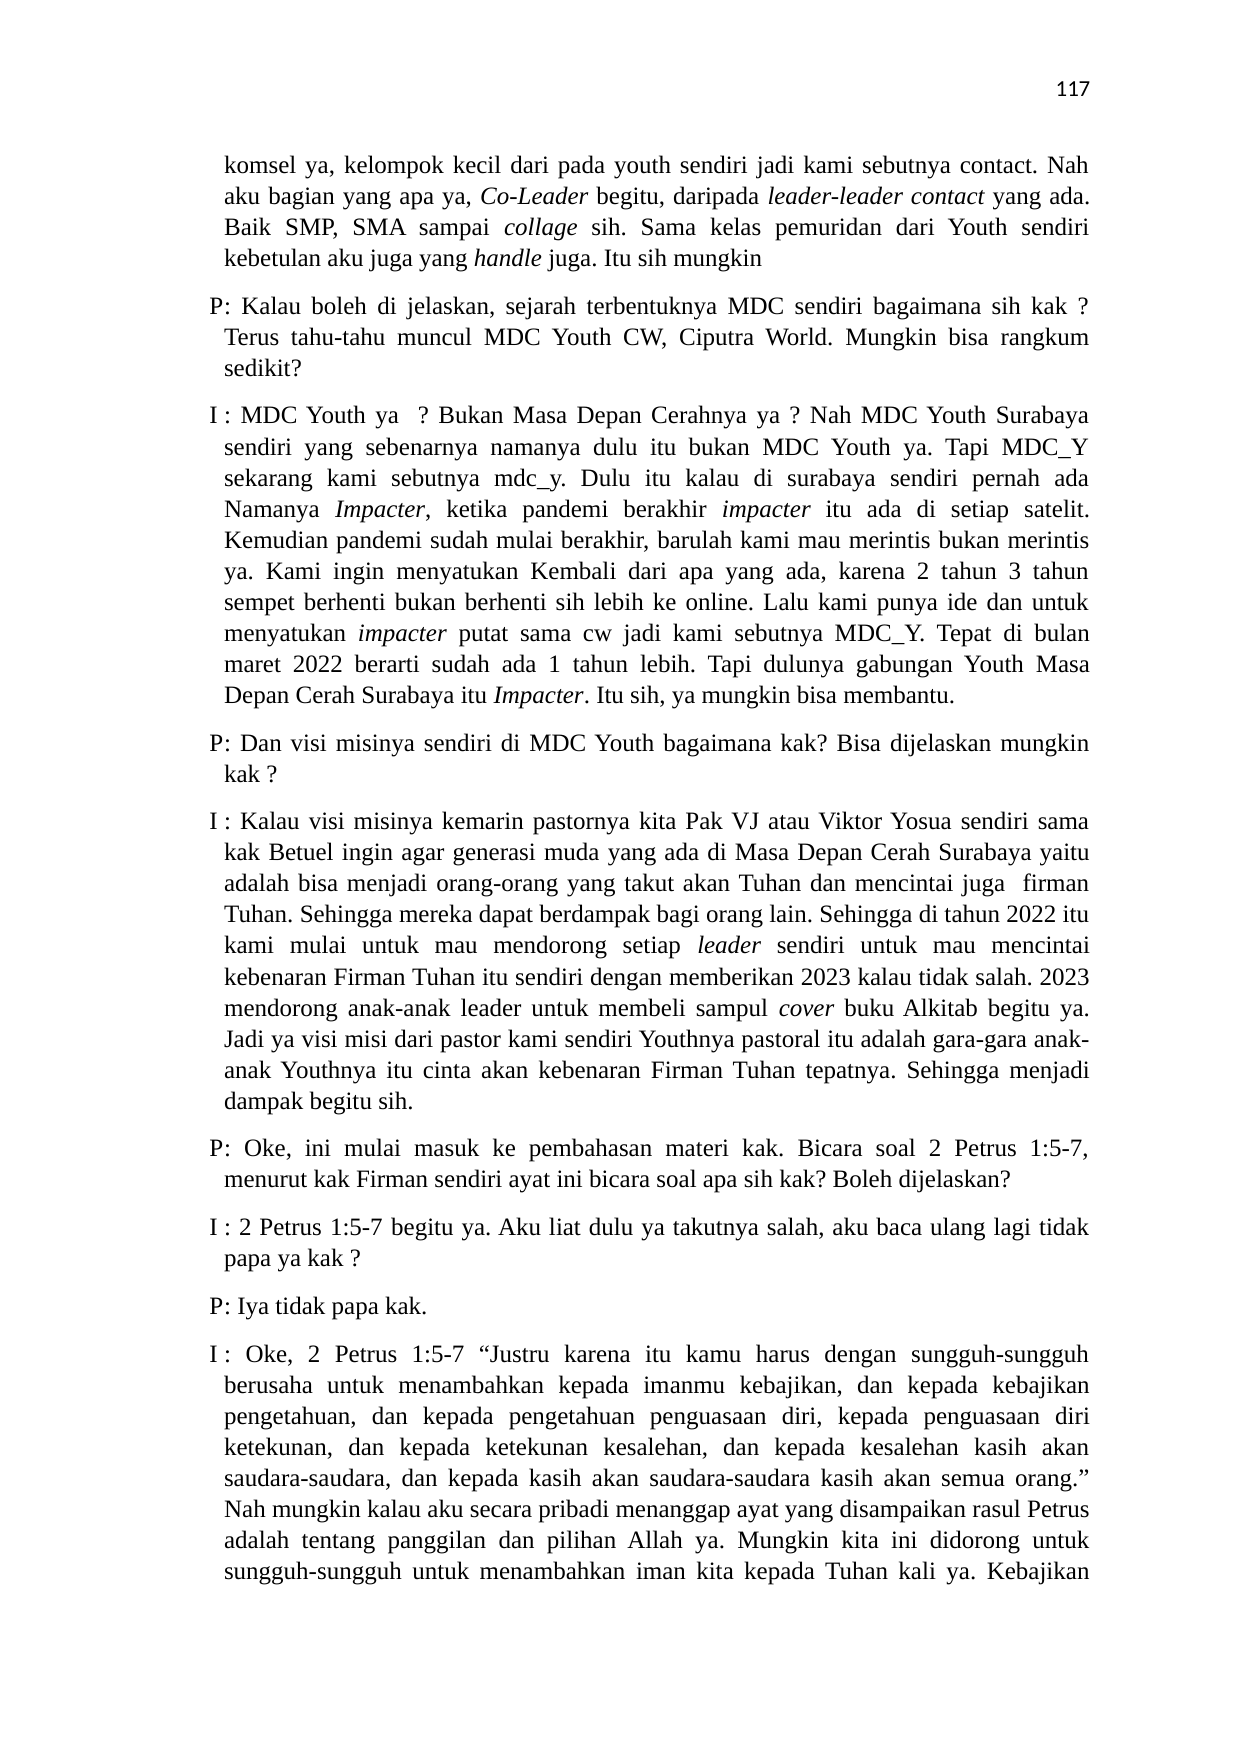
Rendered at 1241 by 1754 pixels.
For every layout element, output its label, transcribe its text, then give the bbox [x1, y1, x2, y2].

text I : 2 Petrus 1:5-7 begitu ya. Aku liat dulu ya takutnya salah, aku baca ulang lagi tidak papa ya kak ? [209, 1212, 1090, 1272]
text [209, 150, 1090, 272]
text P : Dan visi misinya sendiri di MDC Youth bagaimana kak? Bisa dijelaskan mungkin kak ? [209, 728, 1090, 787]
text P : Kalau boleh di jelaskan, sejarah terbentuknya MDC sendiri bagaimana sih kak ? Terus tahu-tahu muncul MDC Youth CW, Ciputra World. Mungkin bisa rangkum sedikit? [209, 291, 1090, 382]
text P : Oke, ini mulai masuk ke pembahasan materi kak. Bicara soal 2 Petrus 1:5-7, menurut kak Firman sendiri ayat ini bicara soal apa sih kak? Boleh dijelaskan? [209, 1133, 1090, 1193]
text I : MDC Youth ya ? Bukan Masa Depan Cerahnya ya ? Nah MDC Youth Surabaya sendiri yang sebenarnya namanya dulu itu bukan MDC Youth ya. Tapi MDC_Y sekarang kami sebutnya mdc_y. Dulu itu kalau di surabaya sendiri pernah ada Namanya Impacter, ketika pandemi berakhir impacter itu ada di setiap satelit. Kemudian pandemi sudah mulai berakhir, barulah kami mau merintis bukan merintis ya. Kami ingin menyatukan Kembali dari apa yang ada, karena 2 tahun 3 tahun sempet berhenti bukan berhenti sih lebih ke online. Lalu kami punya ide dan untuk menyatukan impacter putat sama cw jadi kami sebutnya MDC_Y. Tepat di bulan maret 2022 berarti sudah ada 1 tahun lebih. Tapi dulunya gabungan Youth Masa Depan Cerah Surabaya itu Impacter. Itu sih, ya mungkin bisa membantu. [209, 401, 1090, 709]
text I : Kalau visi misinya kemarin pastornya kita Pak VJ atau Viktor Yosua sendiri sama kak Betuel ingin agar generasi muda yang ada di Masa Depan Cerah Surabaya yaitu adalah bisa menjadi orang-orang yang takut akan Tuhan dan mencintai juga firman Tuhan. Sehingga mereka dapat berdampak bagi orang lain. Sehingga di tahun 2022 itu kami mulai untuk mau mendorong setiap leader sendiri untuk mau mencintai kebenaran Firman Tuhan itu sendiri dengan memberikan 2023 kalau tidak salah. 2023 mendorong anak-anak leader untuk membeli sampul cover buku Alkitab begitu ya. Jadi ya visi misi dari pastor kami sendiri Youthnya pastoral itu adalah gara-gara anak-anak Youthnya itu cinta akan kebenaran Firman Tuhan tepatnya. Sehingga menjadi dampak begitu sih. [209, 806, 1090, 1114]
text P : Iya tidak papa kak. [209, 1291, 1090, 1320]
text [209, 1339, 1090, 1585]
